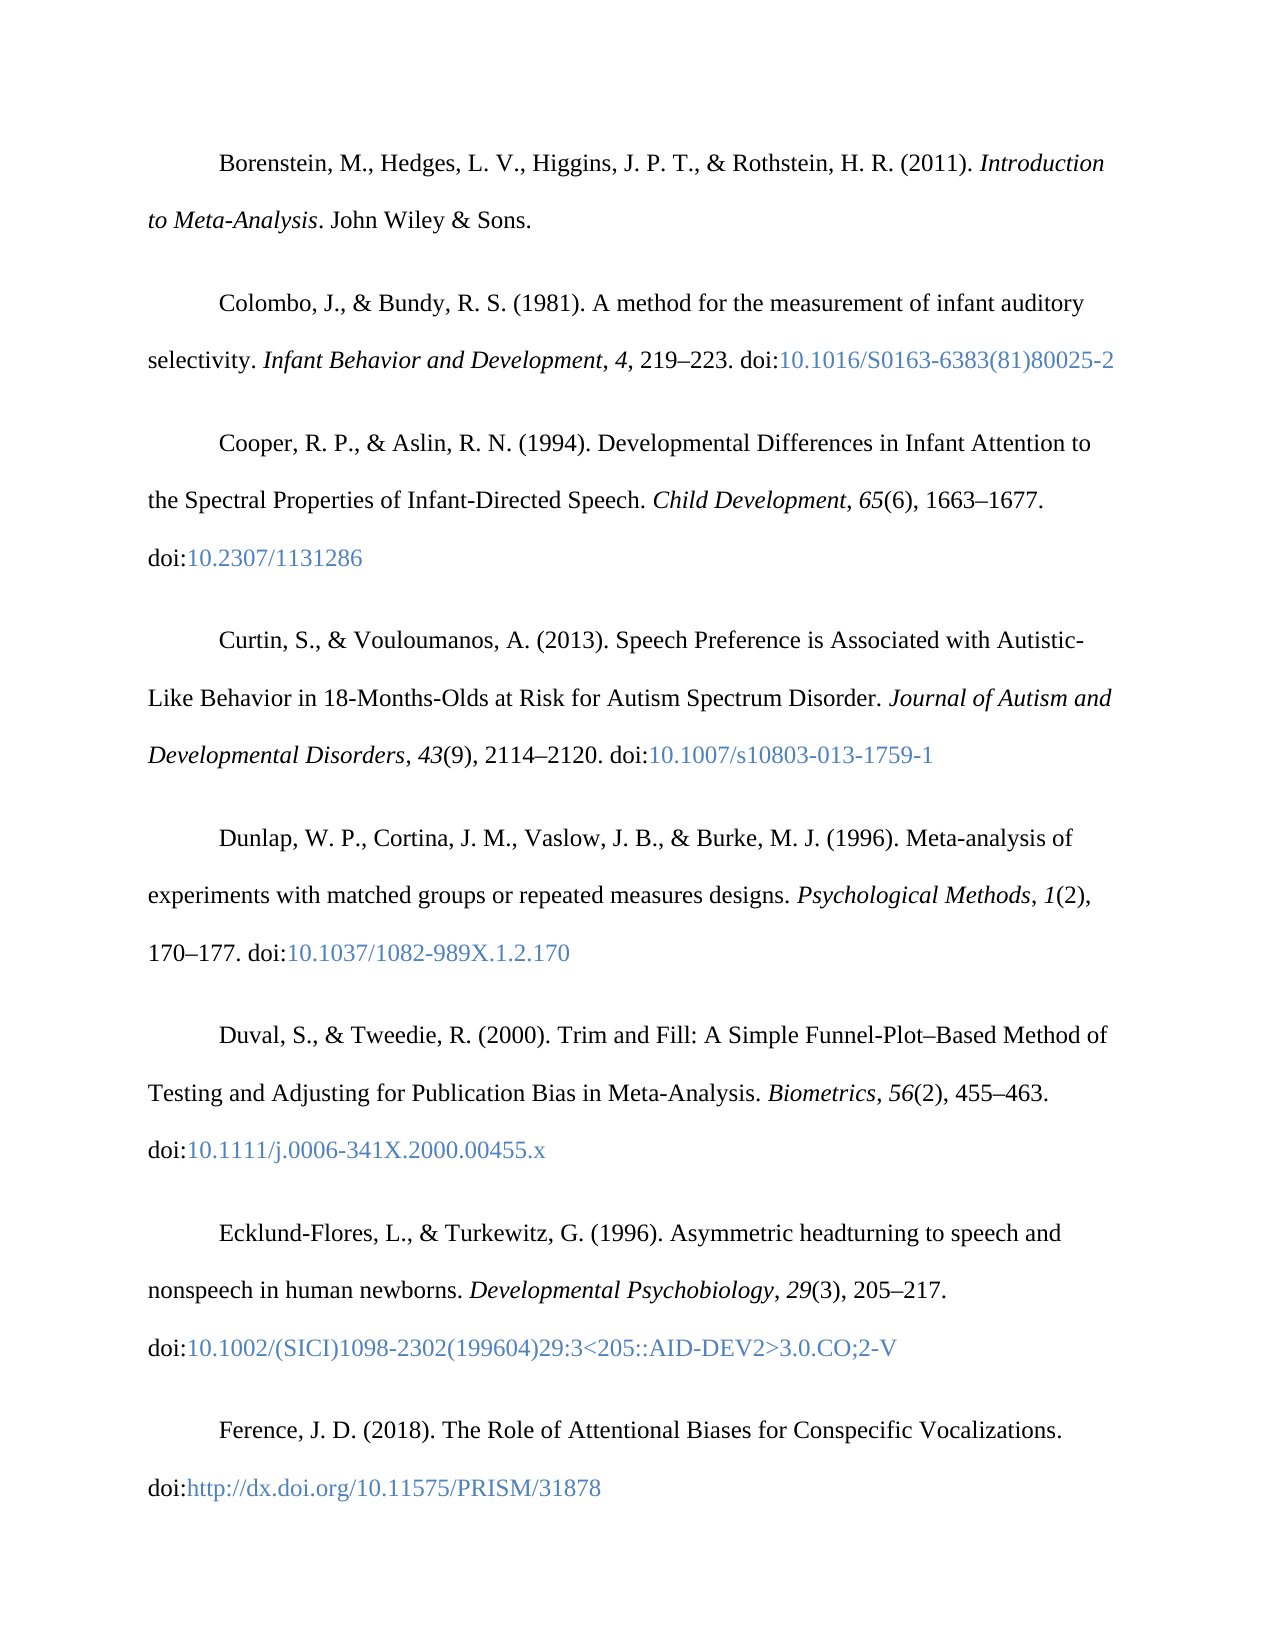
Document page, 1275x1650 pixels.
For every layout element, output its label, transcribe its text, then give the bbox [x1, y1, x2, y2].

text Dunlap, W. P., Cortina, J. M., Vaslow, J. B., & Burke, M. J. (1996). Meta-analysis of experiments with matched groups or repeated measures designs. Psychological Methods, 1(2), 170–177. doi:10.1037/1082-989X.1.2.170 [148, 823, 1127, 966]
text Ference, J. D. (2018). The Role of Attentional Biases for Conspecific Vocalizations. doi:http://dx.doi.org/10.11575/PRISM/31878 [148, 1415, 1127, 1501]
text Cooper, R. P., & Aslin, R. N. (1994). Developmental Differences in Infant Attention to the Spectral Properties of Infant-Directed Speech. Child Development, 65(6), 1663–1677. doi:10.2307/1131286 [148, 428, 1127, 571]
text Borenstein, M., Hedges, L. V., Higgins, J. P. T., & Rothstein, H. R. (2011). Introduction to Meta-Analysis. John Wiley & Sons. [148, 148, 1127, 234]
text Curtin, S., & Vouloumanos, A. (2013). Speech Preference is Associated with Autistic-Like Behavior in 18-Months-Olds at Risk for Autism Spectrum Disorder. Journal of Autism and Developmental Disorders, 43(9), 2114–2120. doi:10.1007/s10803-013-1759-1 [148, 625, 1127, 769]
text Duval, S., & Tweedie, R. (2000). Trim and Fill: A Simple Funnel-Plot–Based Method of Testing and Adjusting for Publication Bias in Meta-Analysis. Biometrics, 56(2), 455–463. doi:10.1111/j.0006-341X.2000.00455.x [148, 1020, 1127, 1164]
text Ecklund-Flores, L., & Turkewitz, G. (1996). Asymmetric headturning to speech and nonspeech in human newborns. Developmental Psychobiology, 29(3), 205–217. doi:10.1002/(SICI)1098-2302(199604)29:3<205::AID-DEV2>3.0.CO;2-V [148, 1218, 1127, 1361]
text Colombo, J., & Bundy, R. S. (1981). A method for the measurement of infant auditory selectivity. Infant Behavior and Development, 4, 219–223. doi:10.1016/S0163-6383(81)80025-2 [148, 288, 1127, 374]
